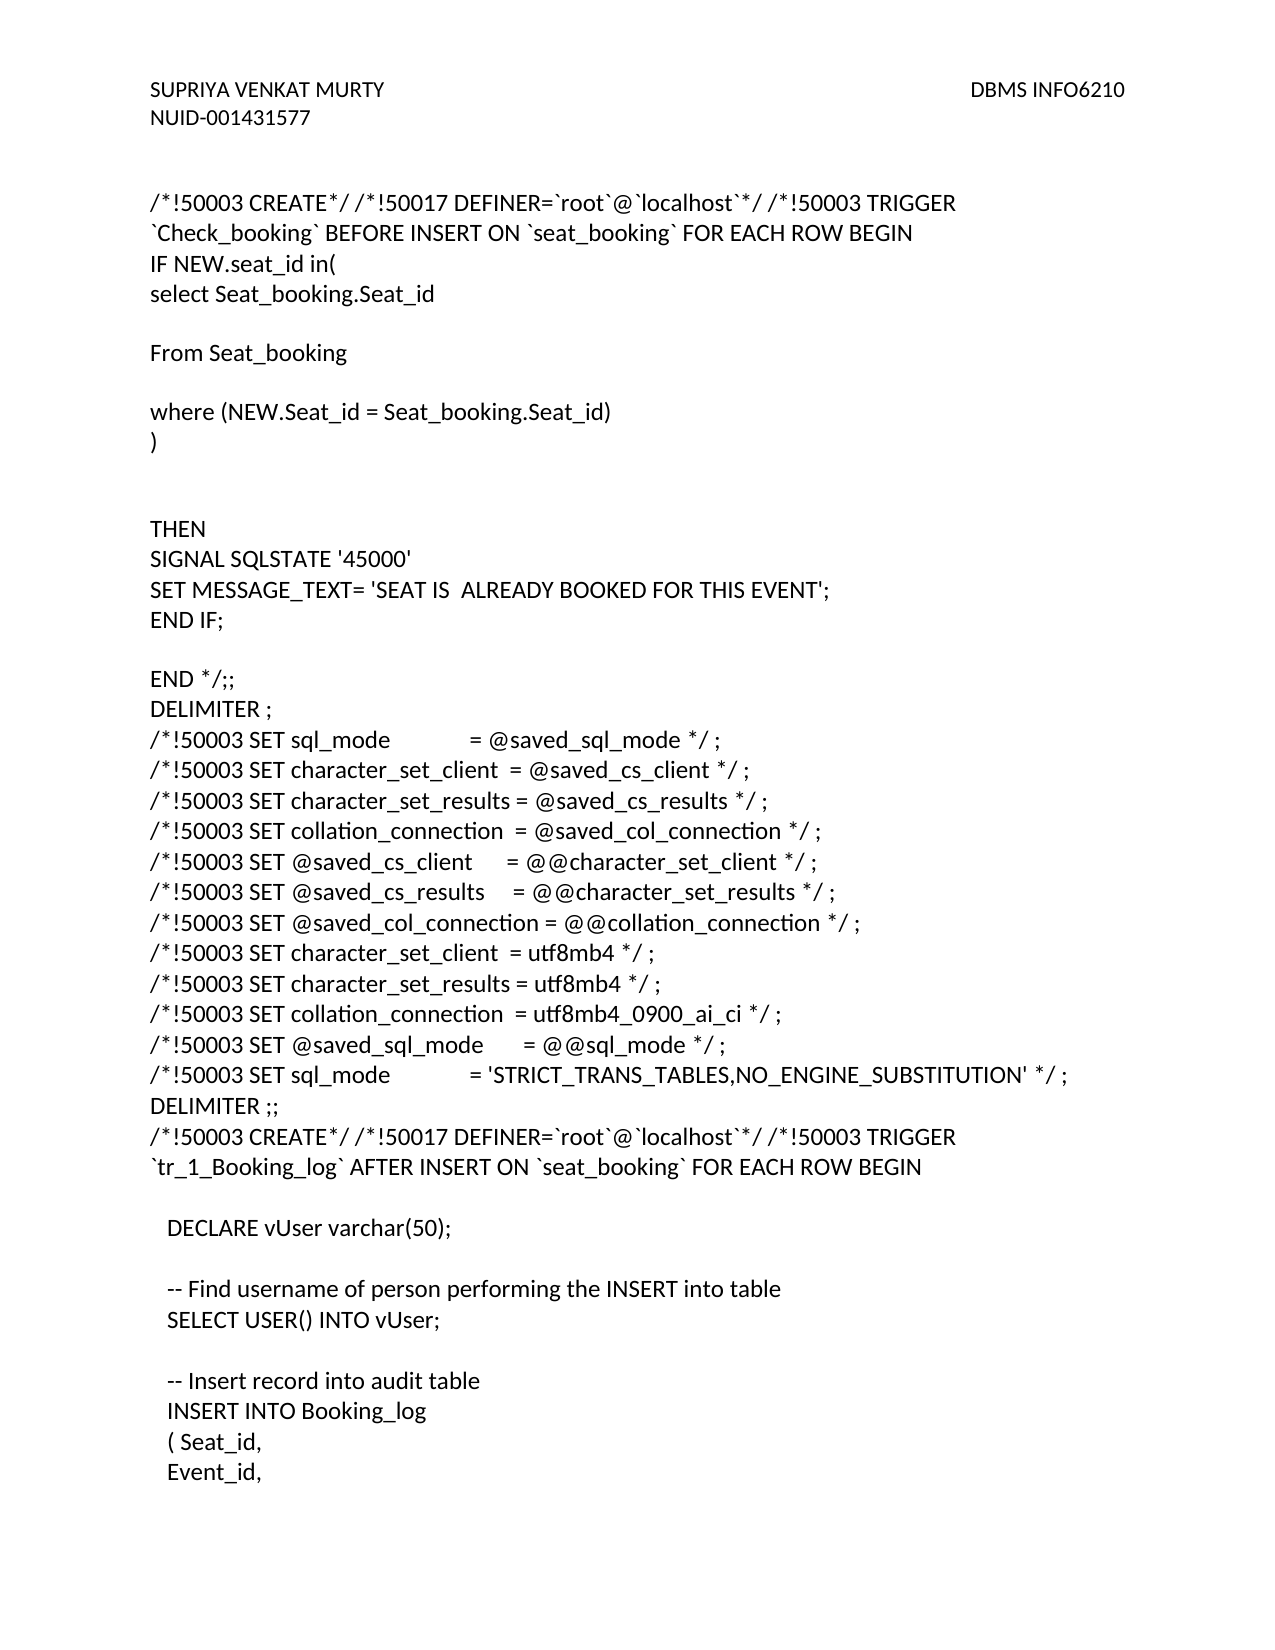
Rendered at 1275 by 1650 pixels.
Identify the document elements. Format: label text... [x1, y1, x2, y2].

text /*!50003 SET sql_mode = 'STRICT_TRANS_TABLES,NO_ENGINE_SUBSTITUTION' */ ; [150, 1060, 1125, 1090]
text SIGNAL SQLSTATE '45000' [150, 543, 1125, 574]
text IF NEW.seat_id in( [150, 248, 1125, 279]
text END */;; [150, 663, 1125, 693]
text ( Seat_id, [150, 1426, 1125, 1456]
text -- Insert record into audit table [150, 1365, 1125, 1395]
text /*!50003 CREATE*/ /*!50017 DEFINER=`root`@`localhost`*/ /*!50003 TRIGGER `Check_booking` BEFORE INSERT ON `seat_booking` FOR EACH ROW BEGIN [150, 187, 1125, 248]
text /*!50003 SET collation_connection = @saved_col_connection */ ; [150, 816, 1125, 846]
text /*!50003 SET character_set_results = @saved_cs_results */ ; [150, 785, 1125, 816]
text -- Find username of person performing the INSERT into table [150, 1273, 1125, 1304]
text select Seat_booking.Seat_id [150, 279, 1125, 309]
text /*!50003 CREATE*/ /*!50017 DEFINER=`root`@`localhost`*/ /*!50003 TRIGGER `tr_1_Booking_log` AFTER INSERT ON `seat_booking` FOR EACH ROW BEGIN [150, 1121, 1125, 1182]
text /*!50003 SET character_set_client = @saved_cs_client */ ; [150, 754, 1125, 785]
text /*!50003 SET @saved_col_connection = @@collation_connection */ ; [150, 907, 1125, 938]
text /*!50003 SET collation_connection = utf8mb4_0900_ai_ci */ ; [150, 999, 1125, 1029]
text DELIMITER ; [150, 693, 1125, 724]
text INSERT INTO Booking_log [150, 1395, 1125, 1426]
text /*!50003 SET character_set_client = utf8mb4 */ ; [150, 938, 1125, 968]
text /*!50003 SET @saved_sql_mode = @@sql_mode */ ; [150, 1029, 1125, 1060]
text SELECT USER() INTO vUser; [150, 1304, 1125, 1334]
text Event_id, [150, 1456, 1125, 1487]
text THEN [150, 513, 1125, 543]
text ) [150, 426, 1125, 457]
text where (NEW.Seat_id = Seat_booking.Seat_id) [150, 396, 1125, 426]
text END IF; [150, 604, 1125, 635]
text /*!50003 SET sql_mode = @saved_sql_mode */ ; [150, 724, 1125, 754]
text /*!50003 SET @saved_cs_client = @@character_set_client */ ; [150, 846, 1125, 877]
text /*!50003 SET character_set_results = utf8mb4 */ ; [150, 968, 1125, 999]
text DECLARE vUser varchar(50); [150, 1212, 1125, 1243]
text DELIMITER ;; [150, 1090, 1125, 1121]
text SET MESSAGE_TEXT= 'SEAT IS ALREADY BOOKED FOR THIS EVENT'; [150, 574, 1125, 604]
text /*!50003 SET @saved_cs_results = @@character_set_results */ ; [150, 877, 1125, 907]
text From Seat_booking [150, 337, 1125, 368]
